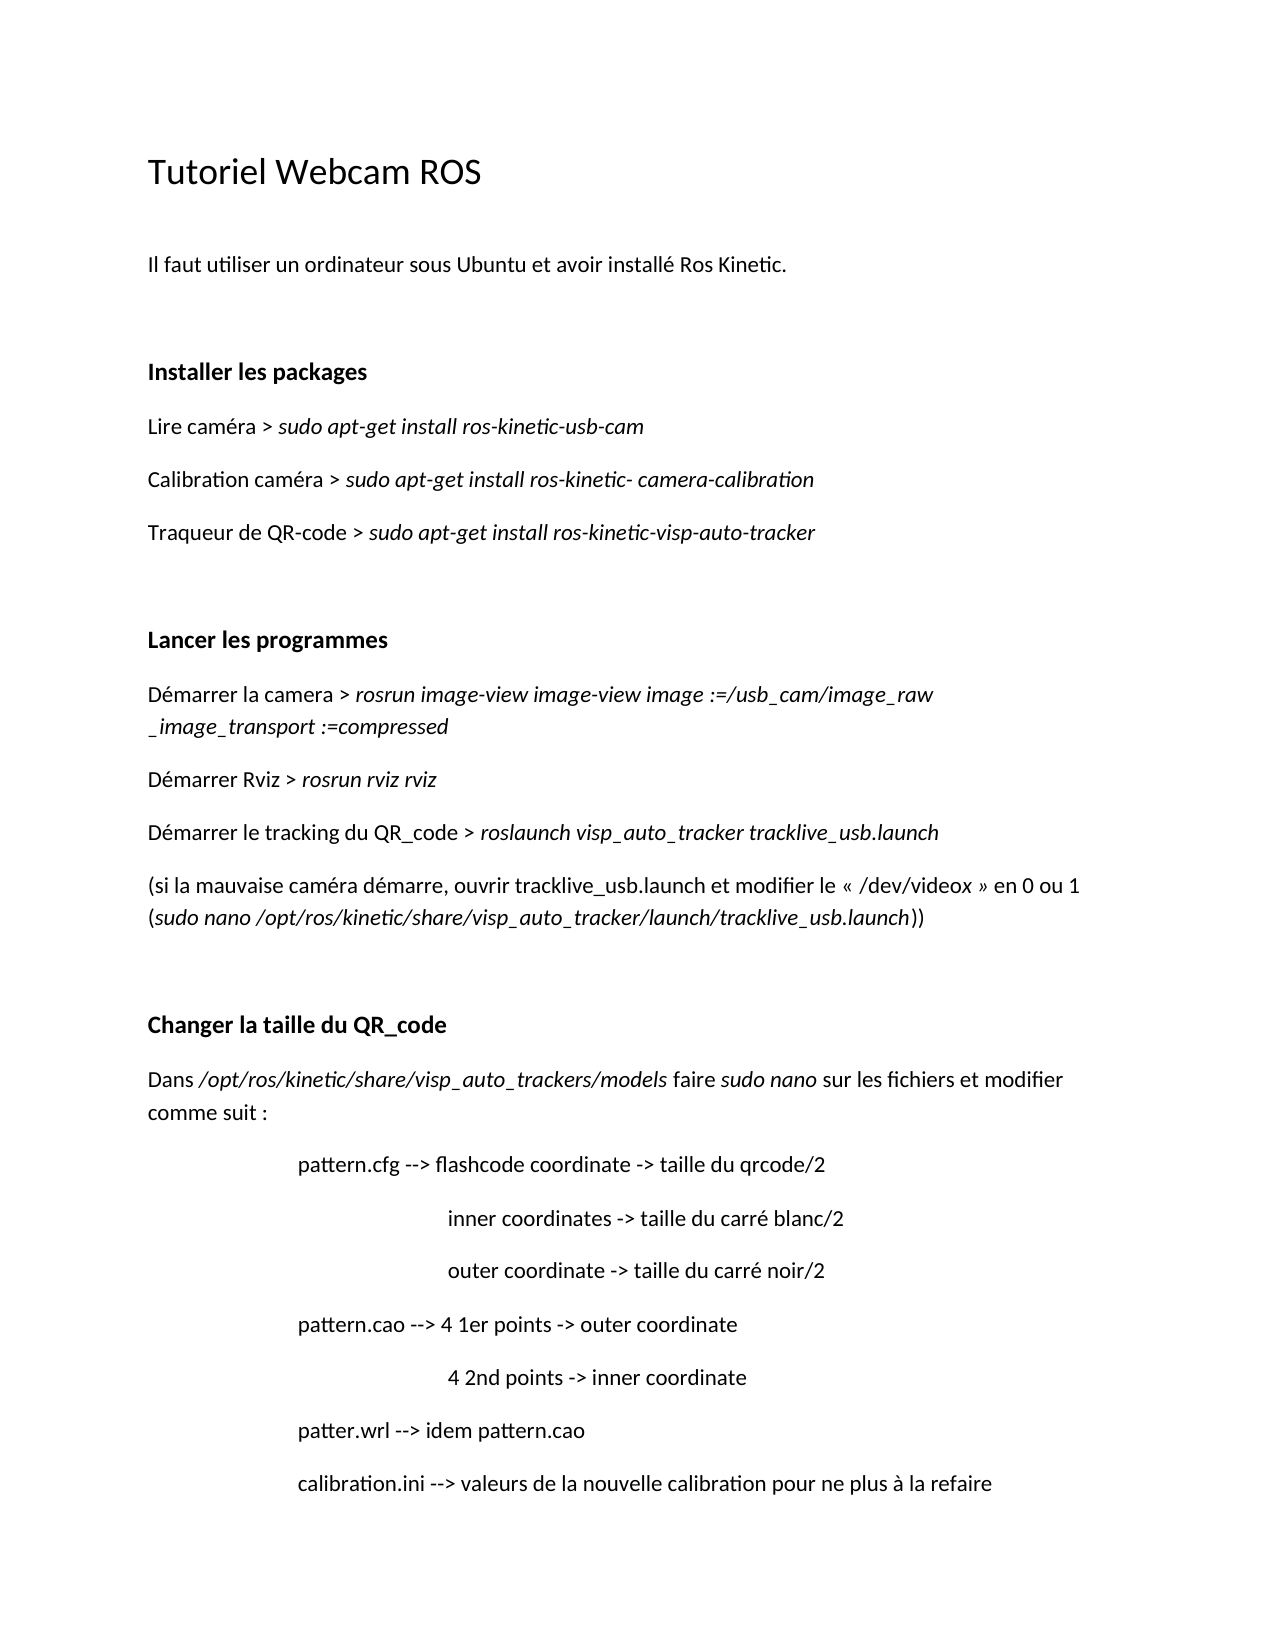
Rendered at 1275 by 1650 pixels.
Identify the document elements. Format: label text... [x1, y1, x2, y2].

text Démarrer la camera > rosrun image-view image-view image :=/usb_cam/image_raw _image_transport :=compressed [148, 680, 1127, 740]
text Dans /opt/ros/kinetic/share/visp_auto_trackers/models faire sudo nano sur les fichiers et modifier comme suit : [148, 1065, 1127, 1126]
text Lancer les programmes [148, 624, 1127, 655]
text 4 2nd points -> inner coordinate [148, 1363, 1127, 1391]
text Installer les packages [148, 356, 1127, 387]
text outer coordinate -> taille du carré noir/2 [148, 1257, 1127, 1285]
text patter.wrl --> idem pattern.cao [148, 1416, 1127, 1444]
text Démarrer Rviz > rosrun rviz rviz [148, 765, 1127, 793]
text Traqueur de QR-code > sudo apt-get install ros-kinetic-visp-auto-tracker [148, 518, 1127, 546]
text inner coordinates -> taille du carré blanc/2 [148, 1204, 1127, 1232]
text calibration.ini --> valeurs de la nouvelle calibration pour ne plus à la refaire [148, 1469, 1127, 1497]
text pattern.cfg --> flashcode coordinate -> taille du qrcode/2 [223, 1151, 1127, 1179]
text Tutoriel Webcam ROS Il faut utiliser un ordinateur sous Ubuntu et avoir installé Ros Kinetic. [148, 148, 1127, 278]
text Calibration caméra > sudo apt-get install ros-kinetic- camera-calibration [148, 465, 1127, 493]
text (si la mauvaise caméra démarre, ouvrir tracklive_usb.launch et modifier le « /dev/videox » en 0 ou 1 (sudo nano /opt/ros/kinetic/share/visp_auto_tracker/launch/tracklive_usb.launch)) [148, 871, 1127, 932]
text Changer la taille du QR_code [148, 1009, 1127, 1040]
text Lire caméra > sudo apt-get install ros-kinetic-usb-cam [148, 412, 1127, 440]
text Démarrer le tracking du QR_code > roslaunch visp_auto_tracker tracklive_usb.launch [148, 818, 1127, 846]
text pattern.cao --> 4 1er points -> outer coordinate [148, 1310, 1127, 1338]
